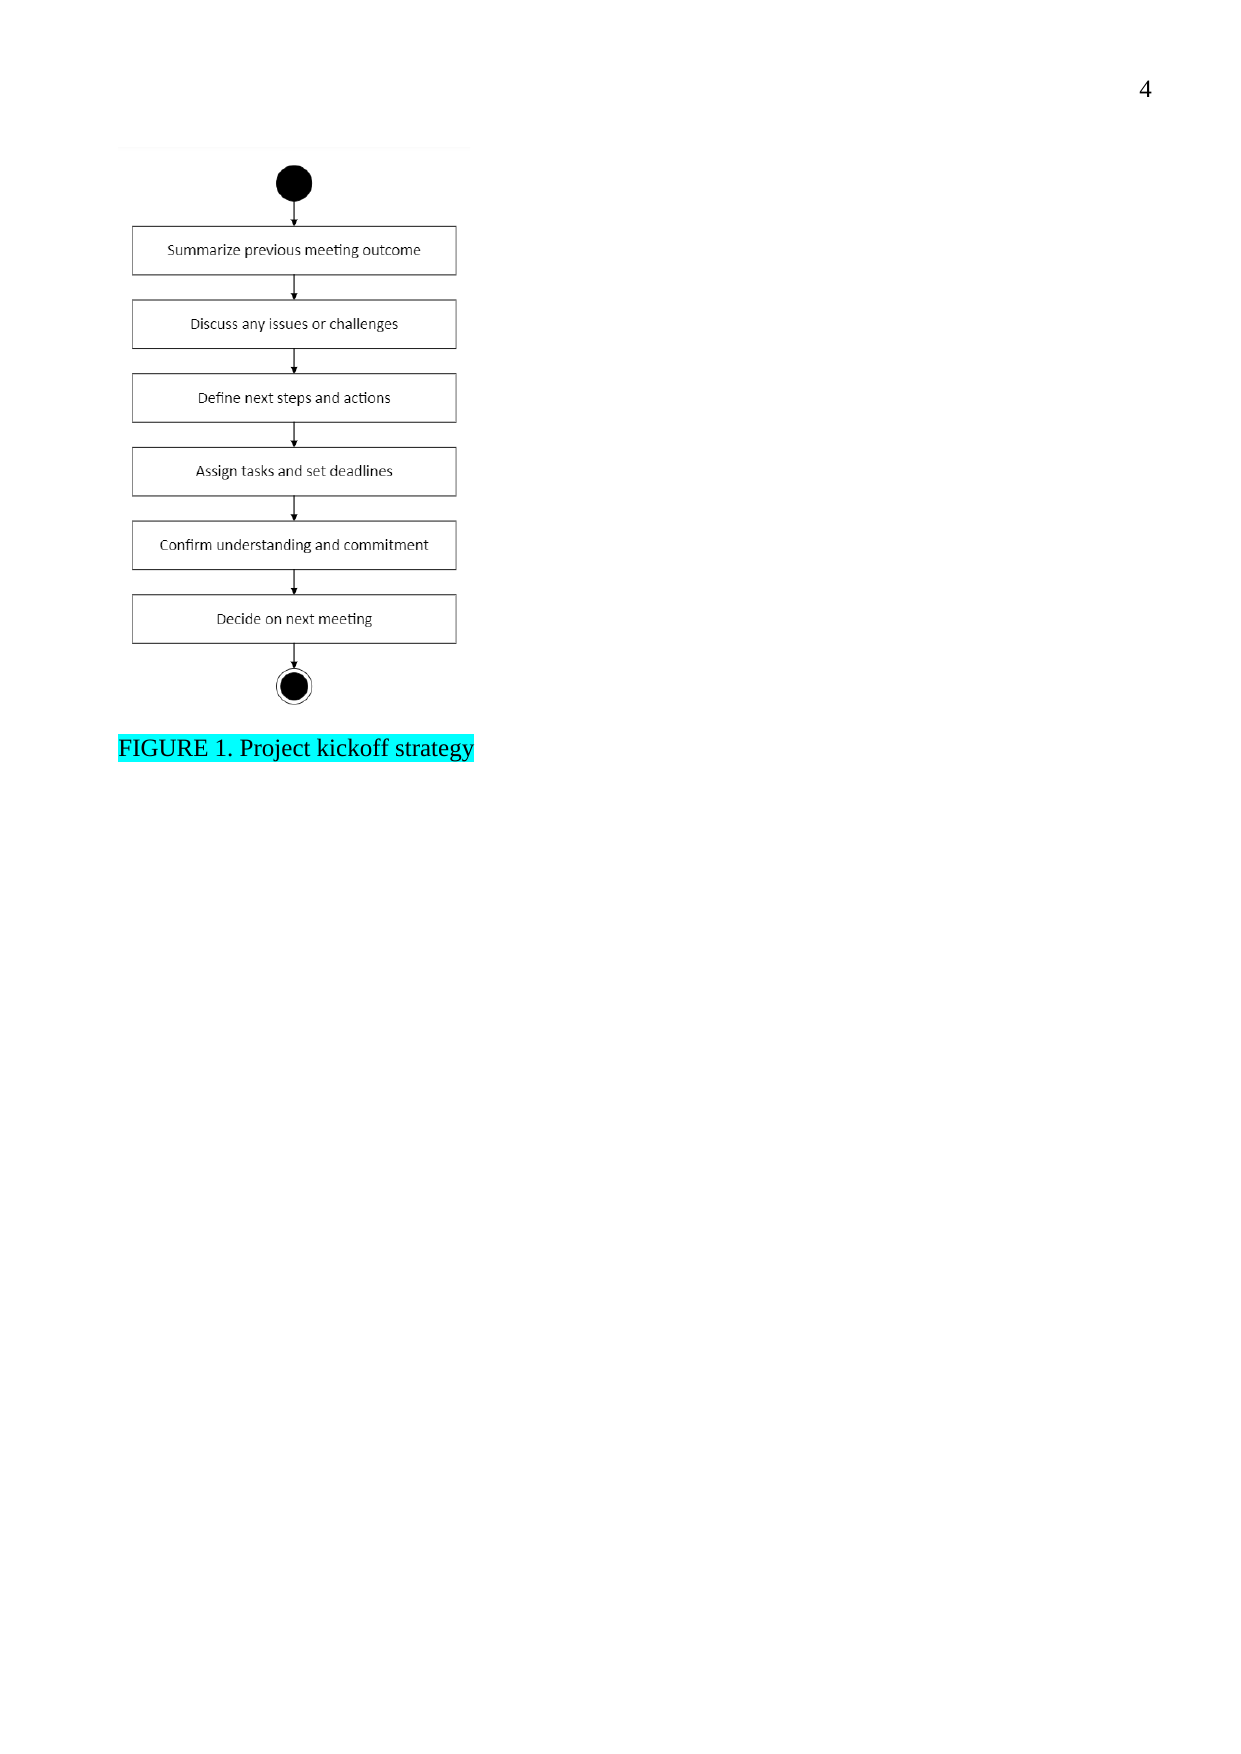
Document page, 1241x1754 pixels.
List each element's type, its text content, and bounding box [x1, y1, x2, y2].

text FIGURE 1. Project kickoff strategy [118, 733, 1152, 762]
picture [118, 147, 471, 719]
